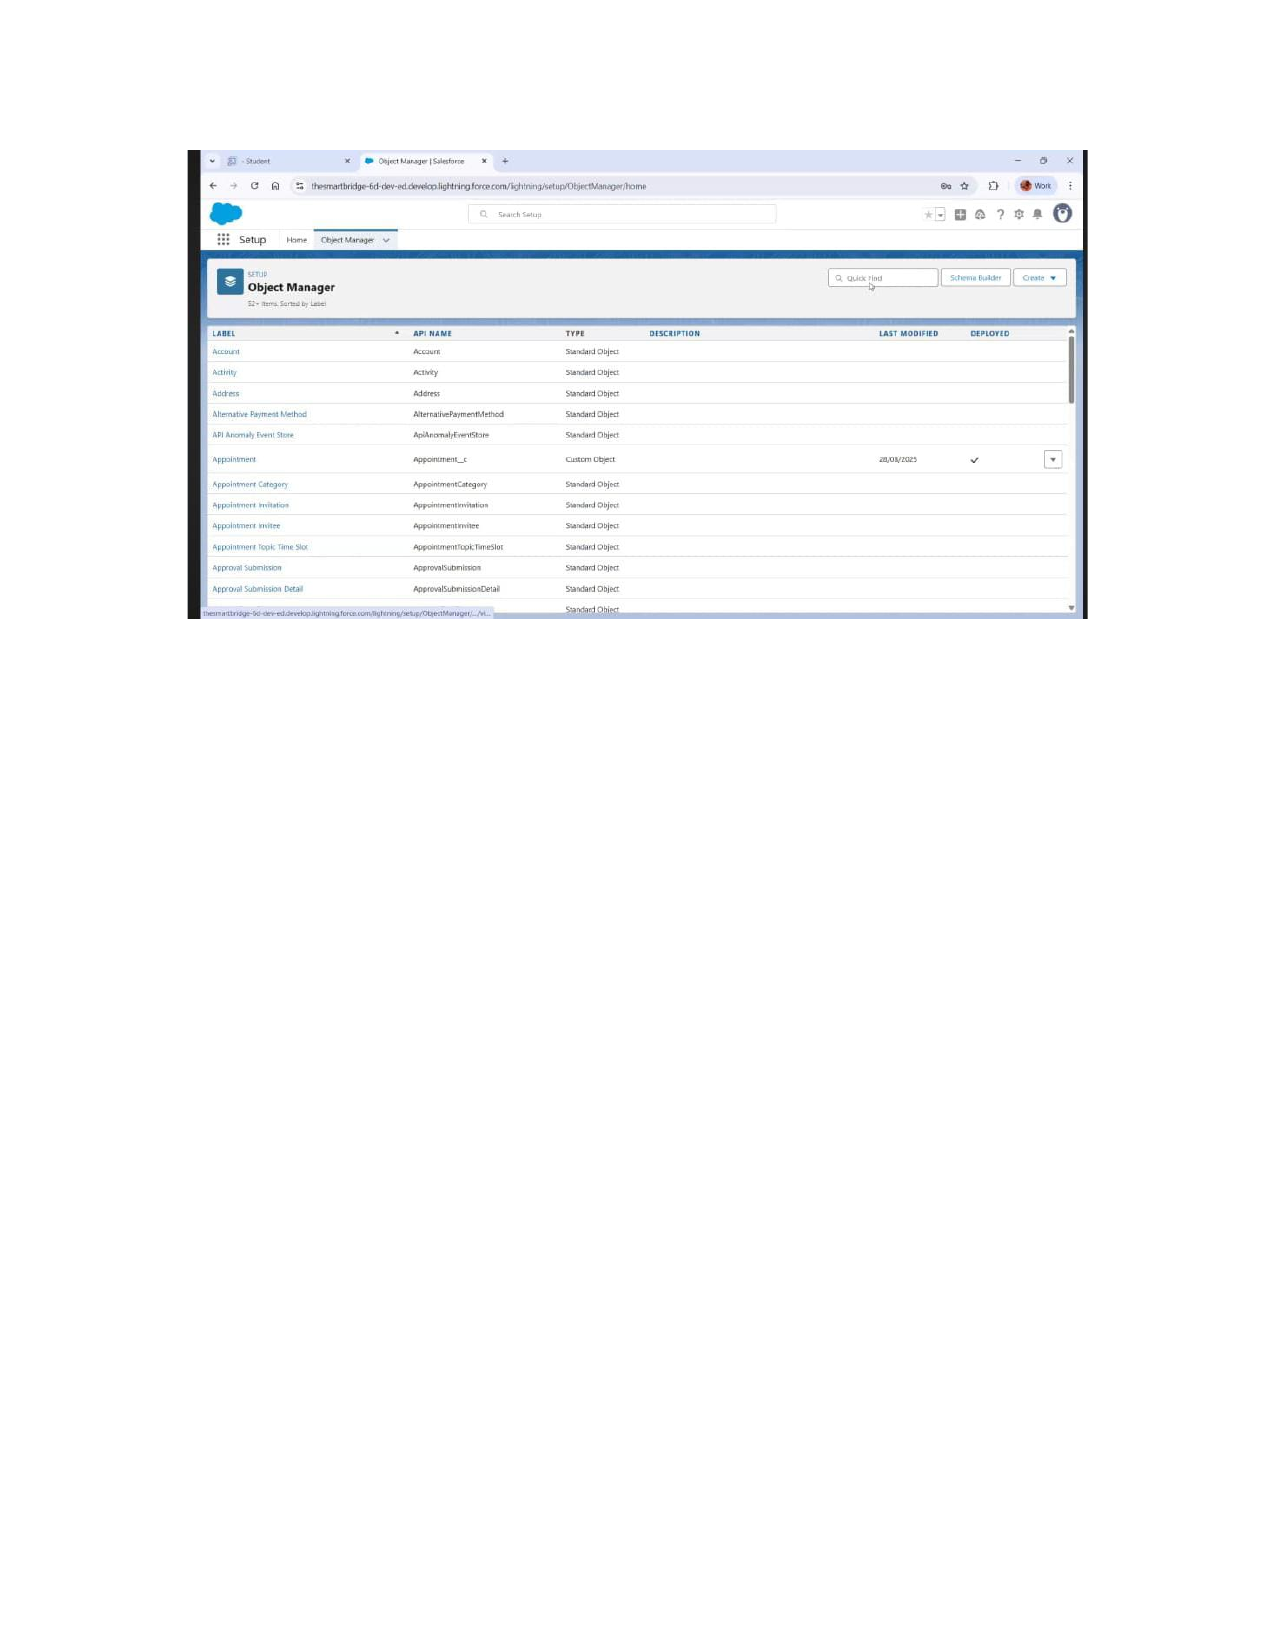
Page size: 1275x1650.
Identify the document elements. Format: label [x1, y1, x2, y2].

picture [187, 150, 1088, 619]
